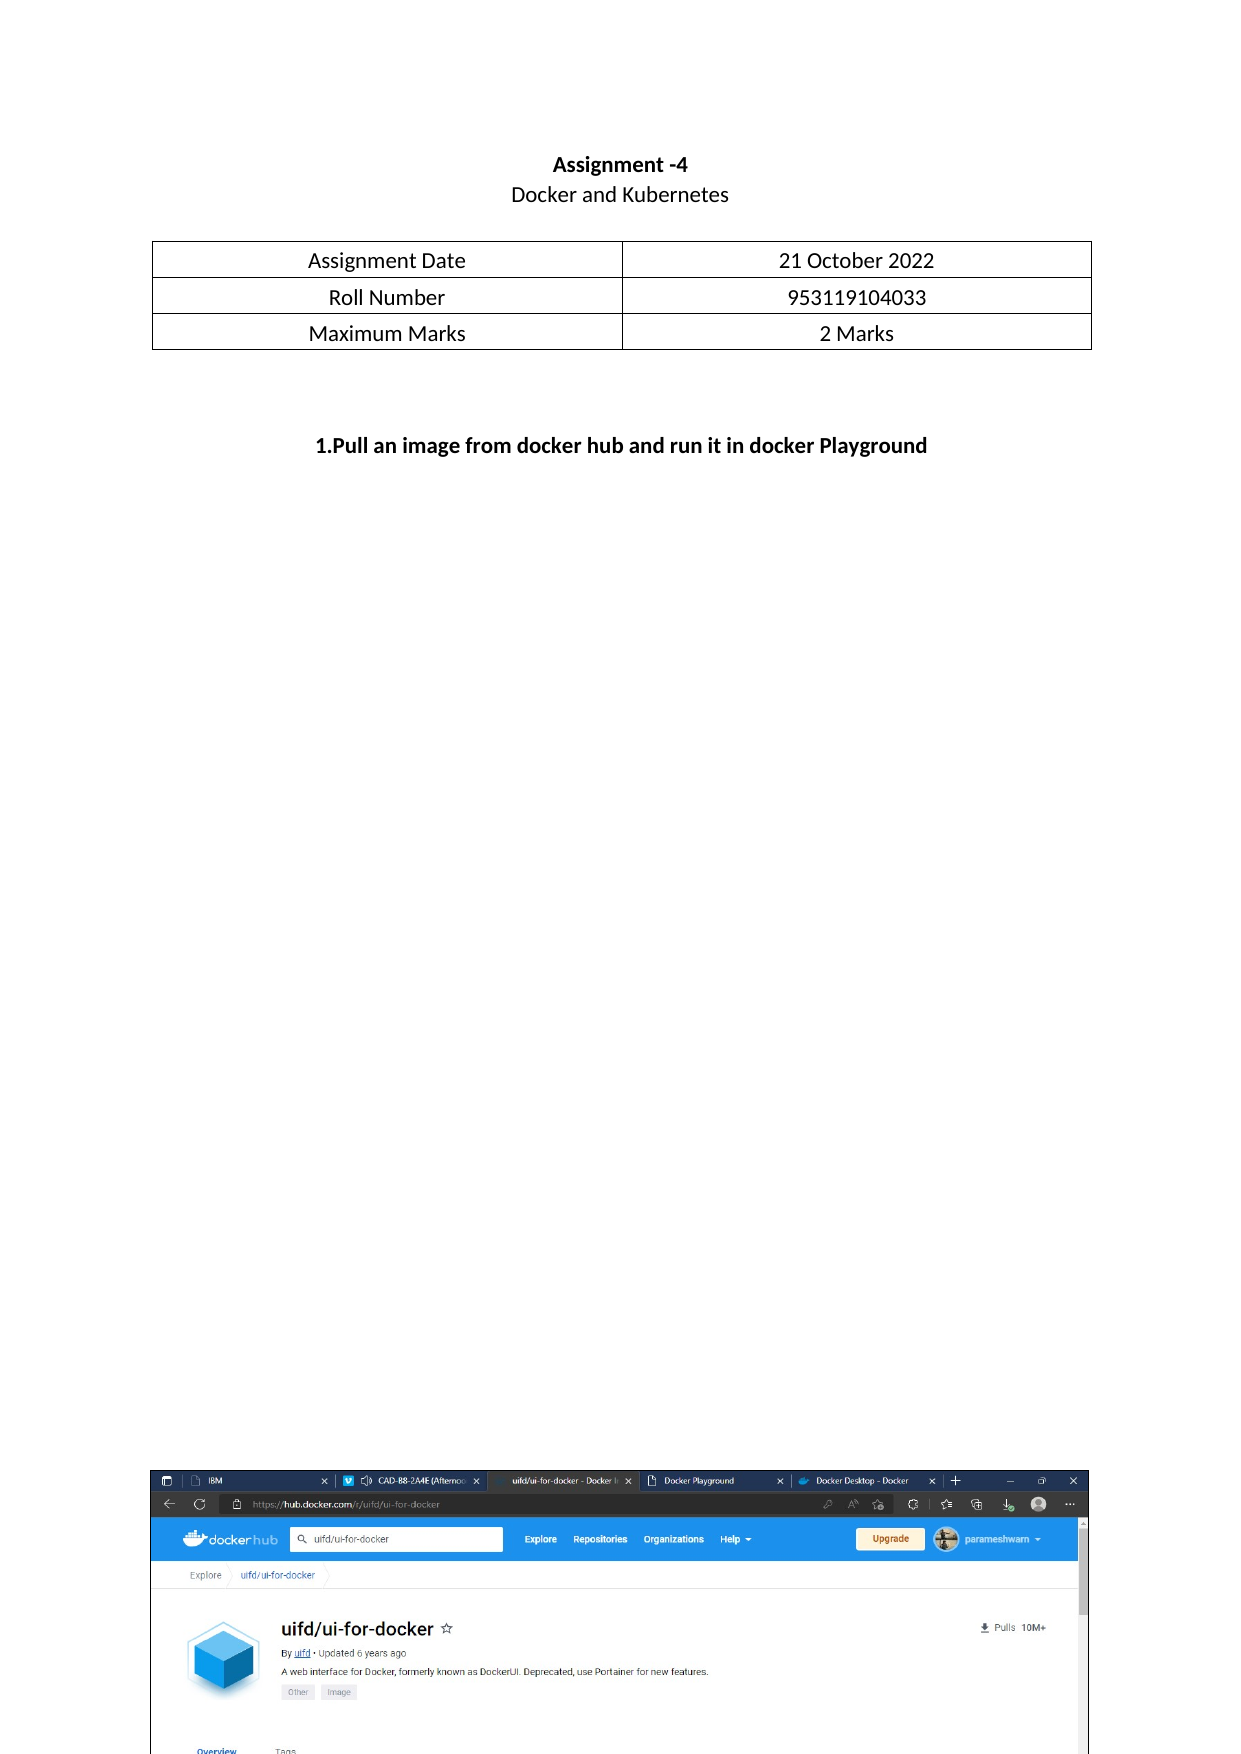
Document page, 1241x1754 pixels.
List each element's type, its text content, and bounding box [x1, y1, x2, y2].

picture [151, 1471, 1088, 1754]
table_cell Roll Number [153, 278, 622, 313]
table_header 21 October 2022 [623, 242, 1091, 277]
text Docker and Kubernetes [150, 180, 1090, 208]
table_cell Maximum Marks [153, 314, 622, 349]
table_cell 953119104033 [623, 278, 1091, 313]
text 1.Pull an image from docker hub and run it in docker Playground [148, 431, 1094, 459]
table_cell 2 Marks [623, 314, 1091, 349]
table_header Assignment Date [153, 242, 622, 277]
text Assignment -4 [150, 150, 1091, 178]
